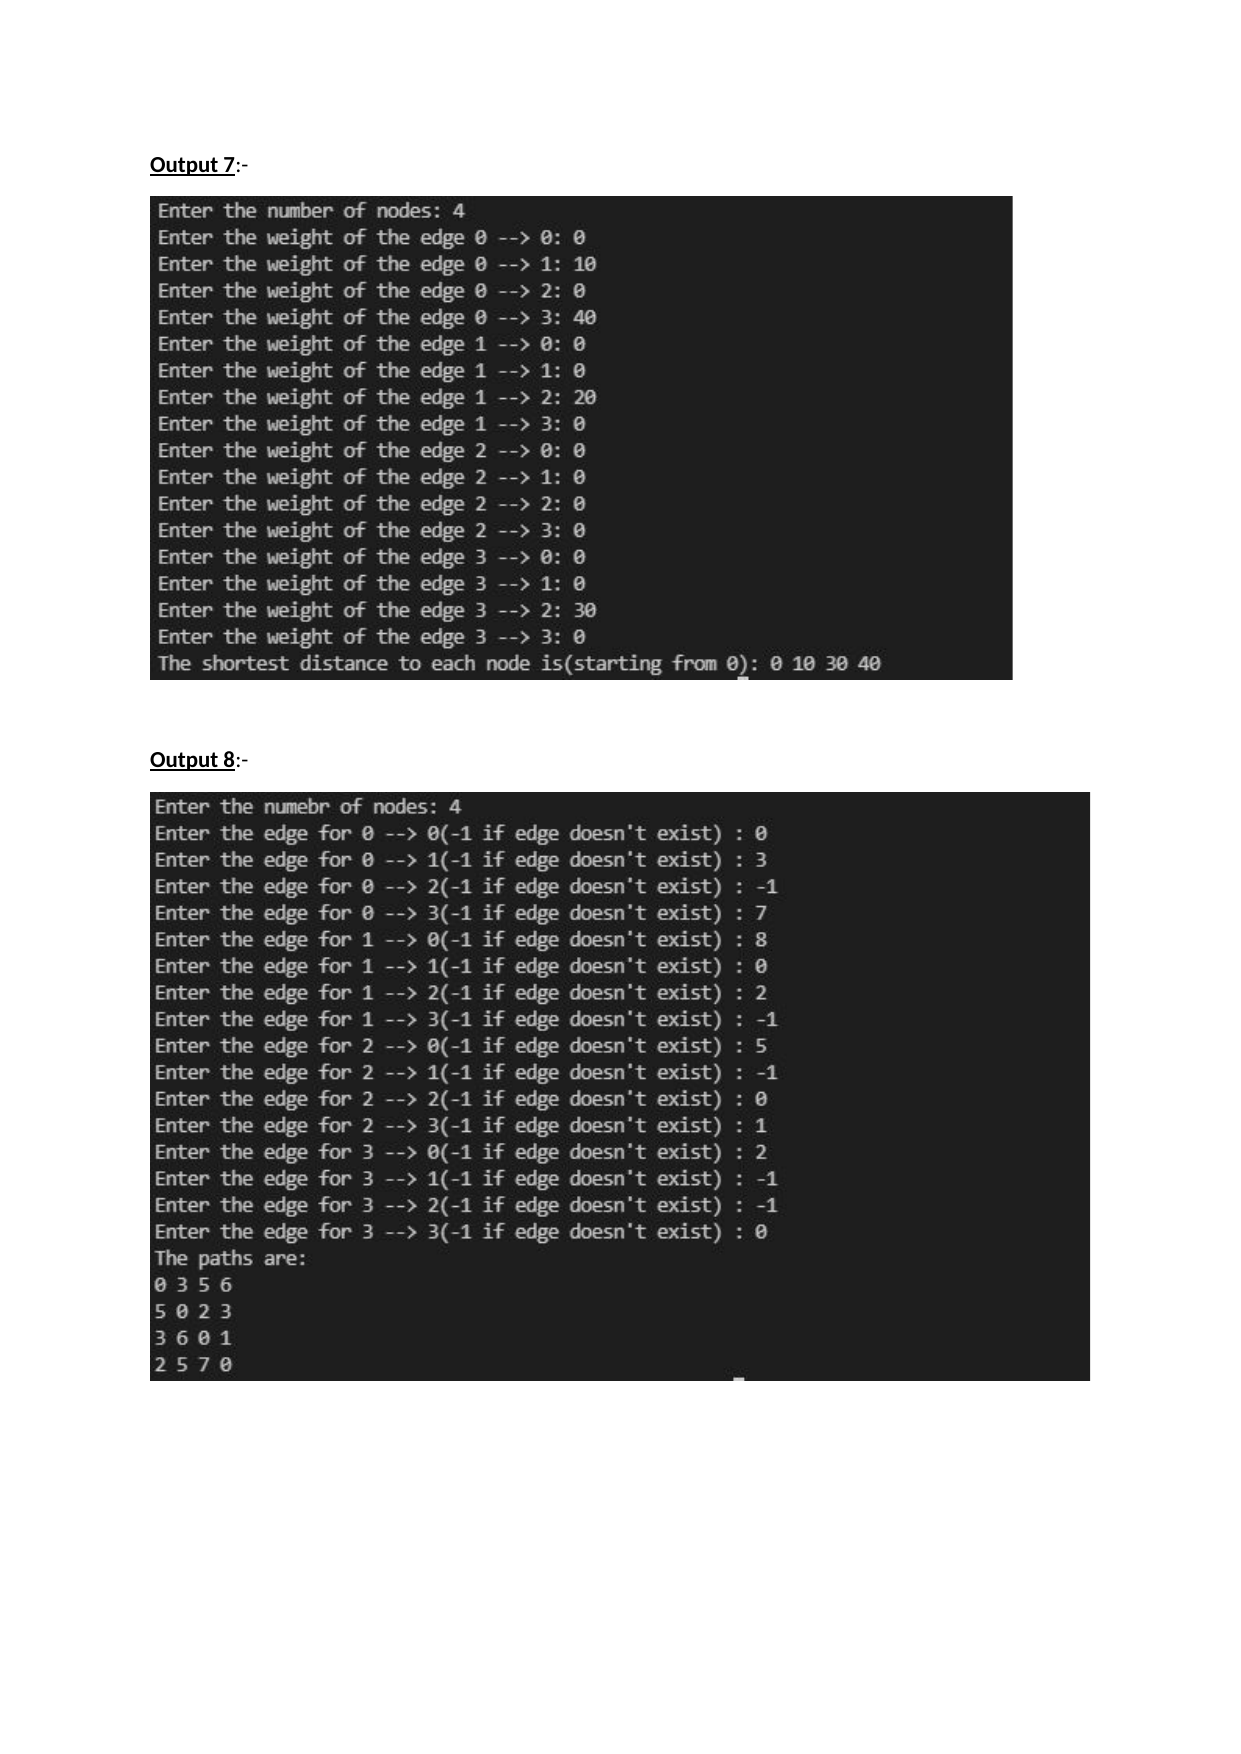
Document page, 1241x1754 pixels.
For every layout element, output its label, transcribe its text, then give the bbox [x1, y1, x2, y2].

picture [150, 792, 1091, 1381]
text Output 7:- [150, 150, 1090, 178]
picture [150, 196, 1013, 680]
text Output 8:- [150, 745, 1090, 773]
